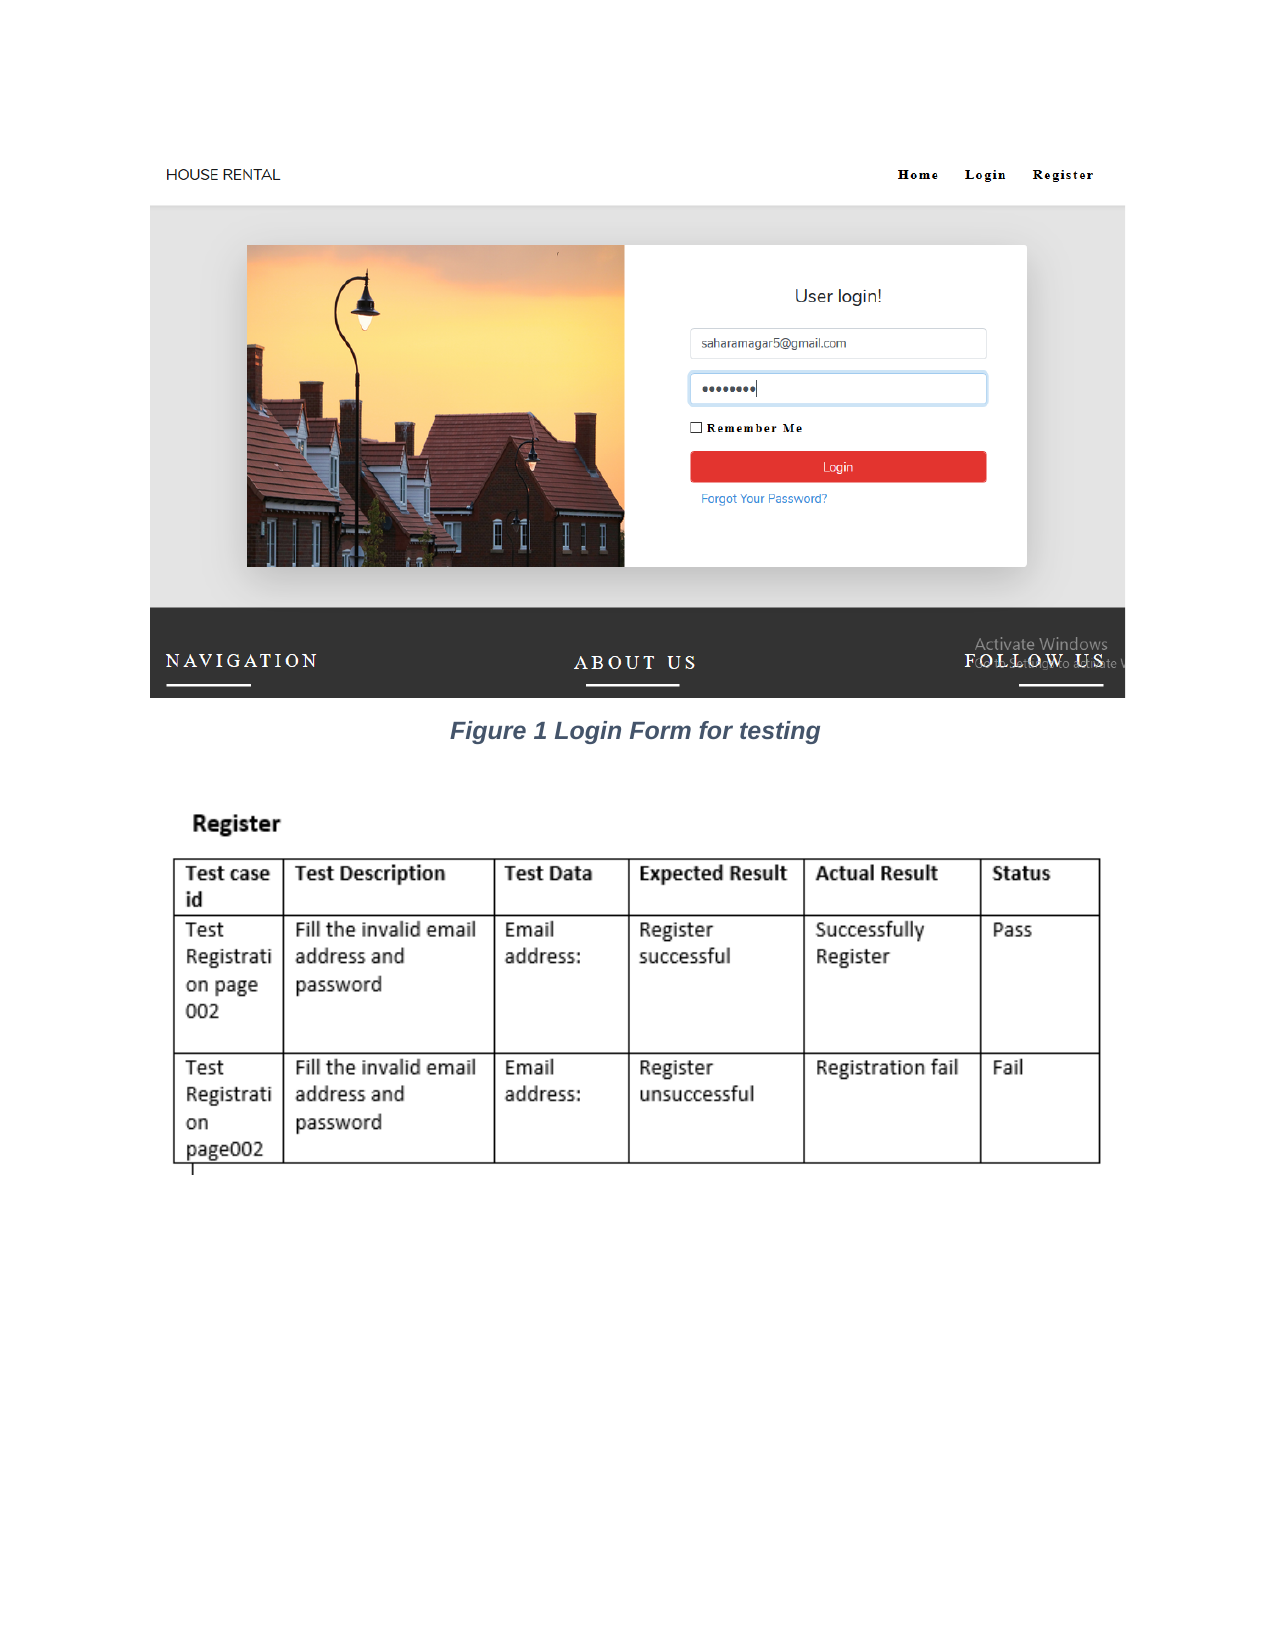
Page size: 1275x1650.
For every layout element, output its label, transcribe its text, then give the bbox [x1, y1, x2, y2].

text Figure 1 Login Form for testing [375, 716, 1125, 745]
picture [150, 150, 1125, 698]
picture [150, 810, 1110, 1175]
